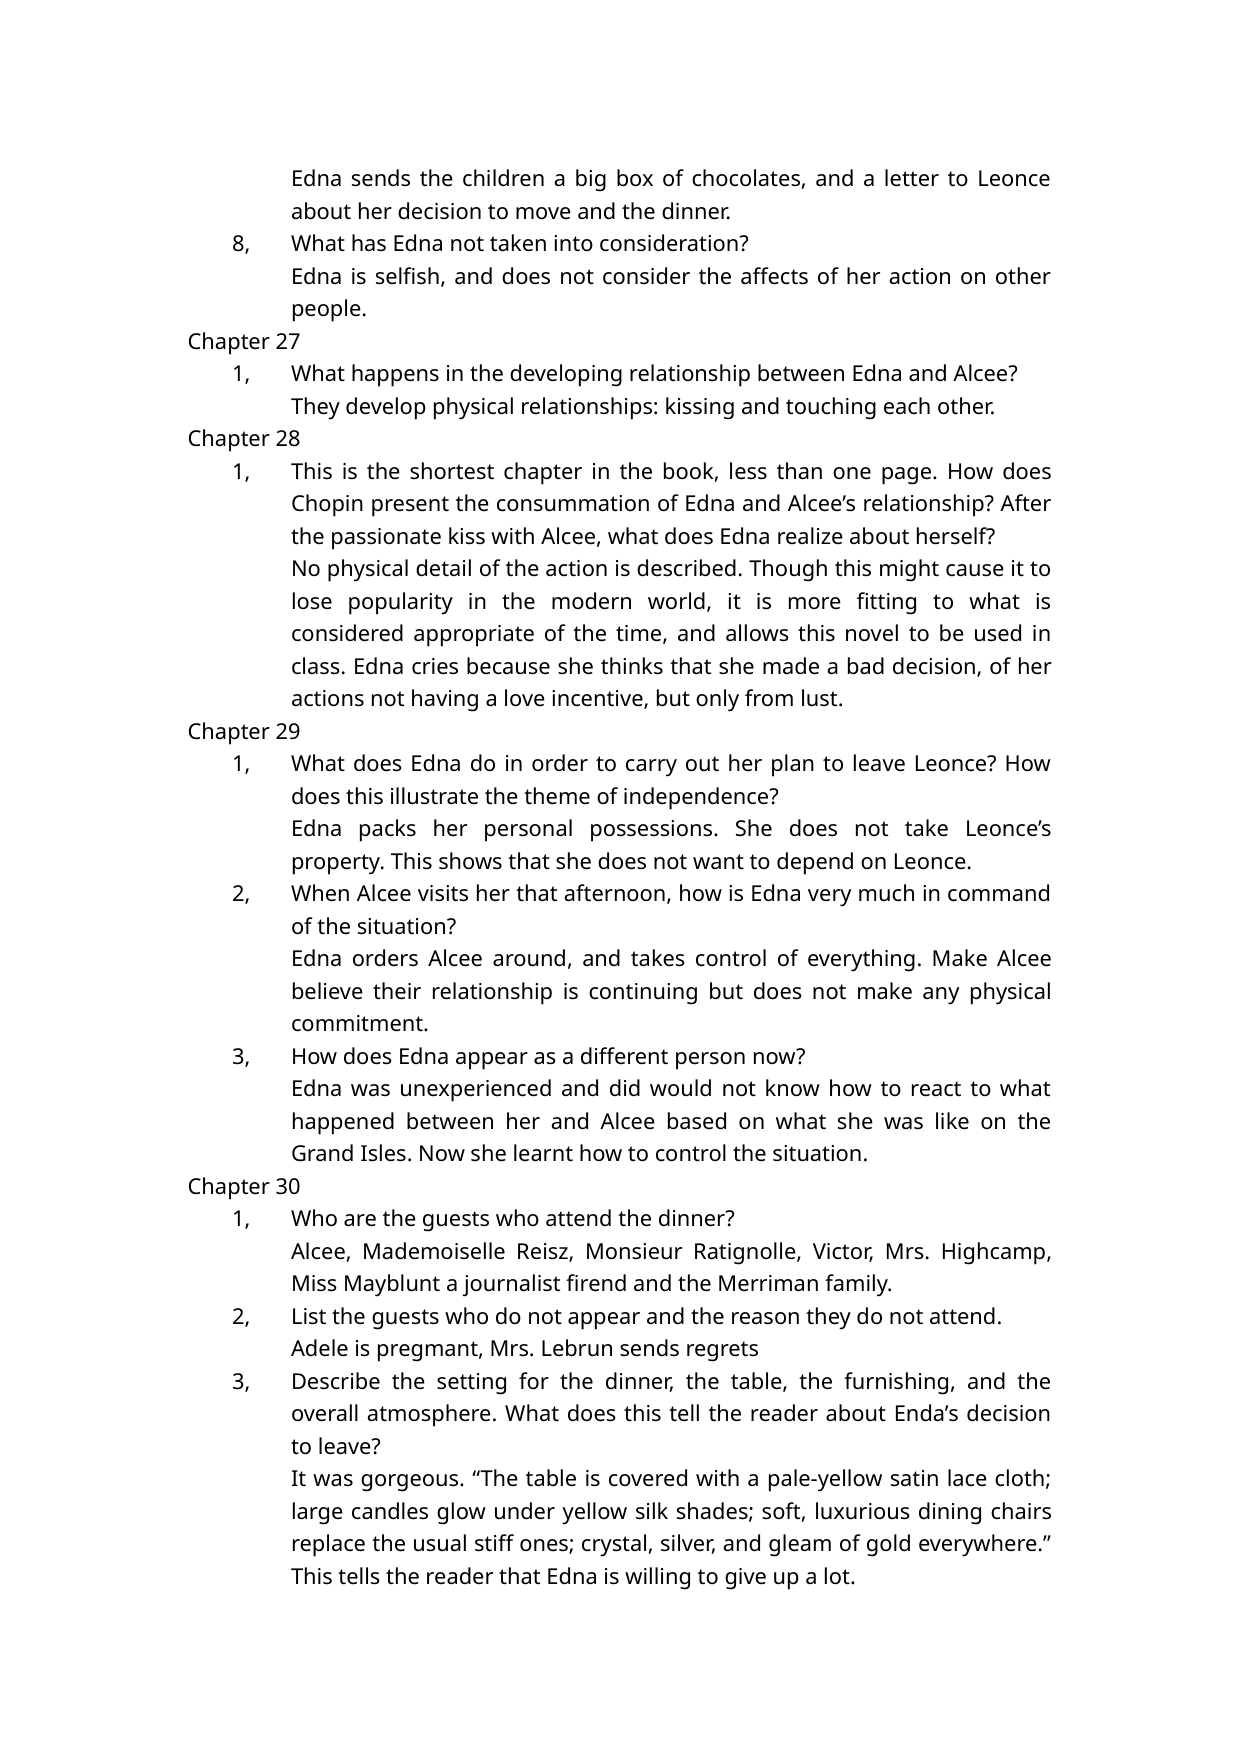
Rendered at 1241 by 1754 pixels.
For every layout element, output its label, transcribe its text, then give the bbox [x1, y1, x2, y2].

list What does Edna do in order to carry out her plan to leave Leonce? How does this illustrate the theme of independence? [232, 747, 1053, 812]
list Describe the setting for the dinner, the table, the furnishing, and the overall atmosphere. What does this tell the reader about Enda’s decision to leave? [232, 1364, 1053, 1462]
list What happens in the developing relationship between Edna and Alcee? [232, 357, 1053, 389]
list When Alcee visits her that afternoon, how is Edna very much in command of the situation? [232, 877, 1053, 942]
text No physical detail of the action is described. Though this might cause it to lose popularity in the modern world, it is more fitting to what is considered appropriate of the time, and allows this novel to be used in class. Edna cries because she thinks that she made a bad decision, of her actions not having a love incentive, but only from lust. [291, 552, 1053, 714]
list What has Edna not taken into consideration? [232, 227, 1053, 259]
list Who are the guests who attend the dinner? [232, 1202, 1053, 1234]
text Edna packs her personal possessions. She does not take Leonce’s property. This shows that she does not want to depend on Leonce. [291, 812, 1053, 877]
text Edna was unexperienced and did would not know how to react to what happened between her and Alcee based on what she was like on the Grand Isles. Now she learnt how to control the situation. [291, 1072, 1053, 1169]
text Adele is pregmant, Mrs. Lebrun sends regrets [291, 1332, 1053, 1364]
text Alcee, Mademoiselle Reisz, Monsieur Ratignolle, Victor, Mrs. Highcamp, Miss Mayblunt a journalist firend and the Merriman family. [291, 1234, 1053, 1299]
list List the guests who do not appear and the reason they do not attend. [232, 1299, 1053, 1332]
text They develop physical relationships: kissing and touching each other. [291, 389, 1053, 422]
list This is the shortest chapter in the book, less than one page. How does Chopin present the consummation of Edna and Alcee’s relationship? After the passionate kiss with Alcee, what does Edna realize about herself? [232, 454, 1053, 552]
text Edna is selfish, and does not consider the affects of her action on other people. [291, 259, 1053, 324]
text It was gorgeous. “The table is covered with a pale-yellow satin lace cloth; large candles glow under yellow silk shades; soft, luxurious dining chairs replace the usual stiff ones; crystal, silver, and gleam of gold everywhere.” This tells the reader that Edna is willing to give up a lot. [291, 1462, 1053, 1592]
list How does Edna appear as a different person now? [232, 1039, 1053, 1072]
text Edna sends the children a big box of chocolates, and a letter to Leonce about her decision to move and the dinner. [291, 162, 1053, 227]
text Edna orders Alcee around, and takes control of everything. Make Alcee believe their relationship is continuing but does not make any physical commitment. [291, 942, 1053, 1039]
